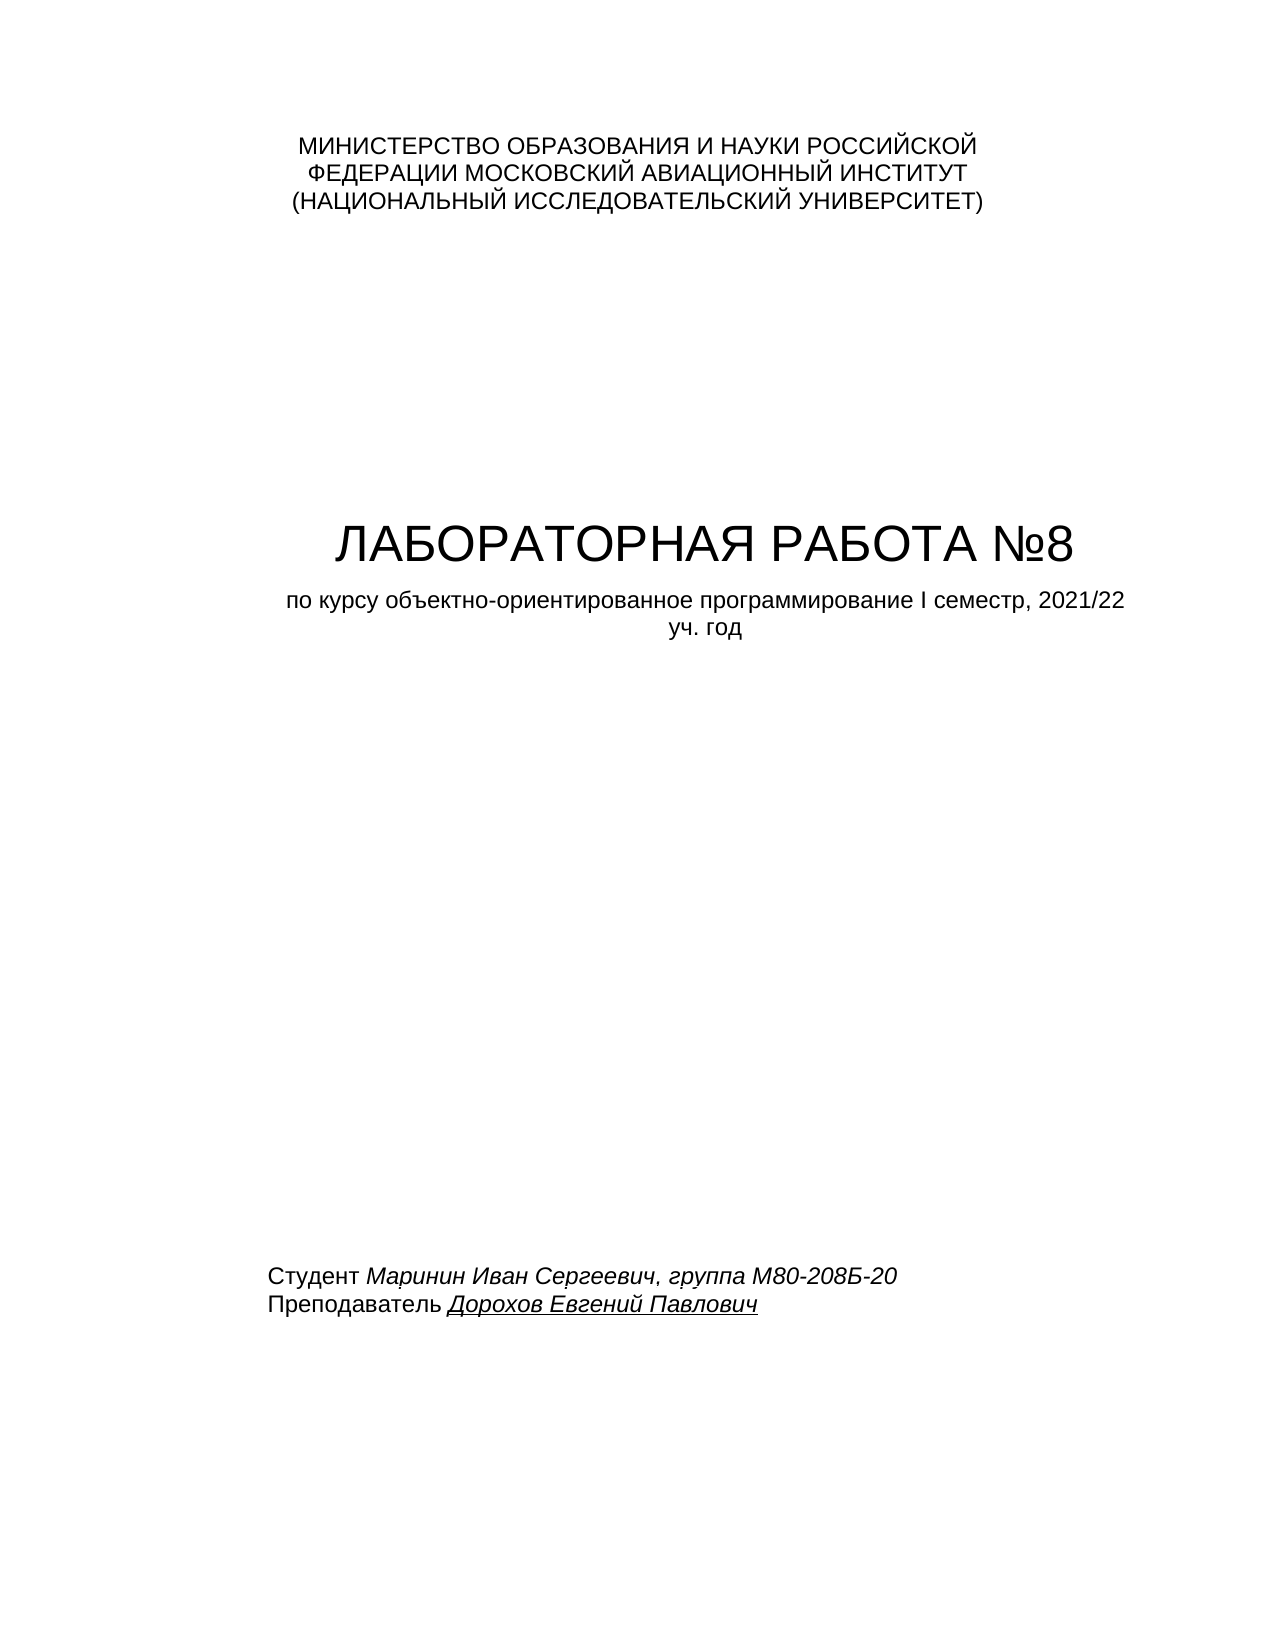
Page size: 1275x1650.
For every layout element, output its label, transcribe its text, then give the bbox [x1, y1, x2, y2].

text по курсу объектно-ориентированное программирование I семестр, 2021/22 уч. год [267, 586, 1143, 641]
text МИНИСТЕРСТВО ОБРАЗОВАНИЯ И НАУКИ РОССИЙСКОЙ ФЕДЕРАЦИИ МОСКОВСКИЙ АВИАЦИОННЫЙ ИНСТИТУТ (НАЦИОНАЛЬНЫЙ ИССЛЕДОВАТЕЛЬСКИЙ УНИВЕРСИТЕТ) [214, 132, 1061, 214]
text Преподаватель Дорохов Евгений Павлович [267, 1290, 1143, 1317]
text ЛАБОРАТОРНАЯ РАБОТА №8 [267, 514, 1143, 572]
text Студент Маринин Иван Сергеевич, группа М80-208Б-20 [267, 1262, 1143, 1289]
